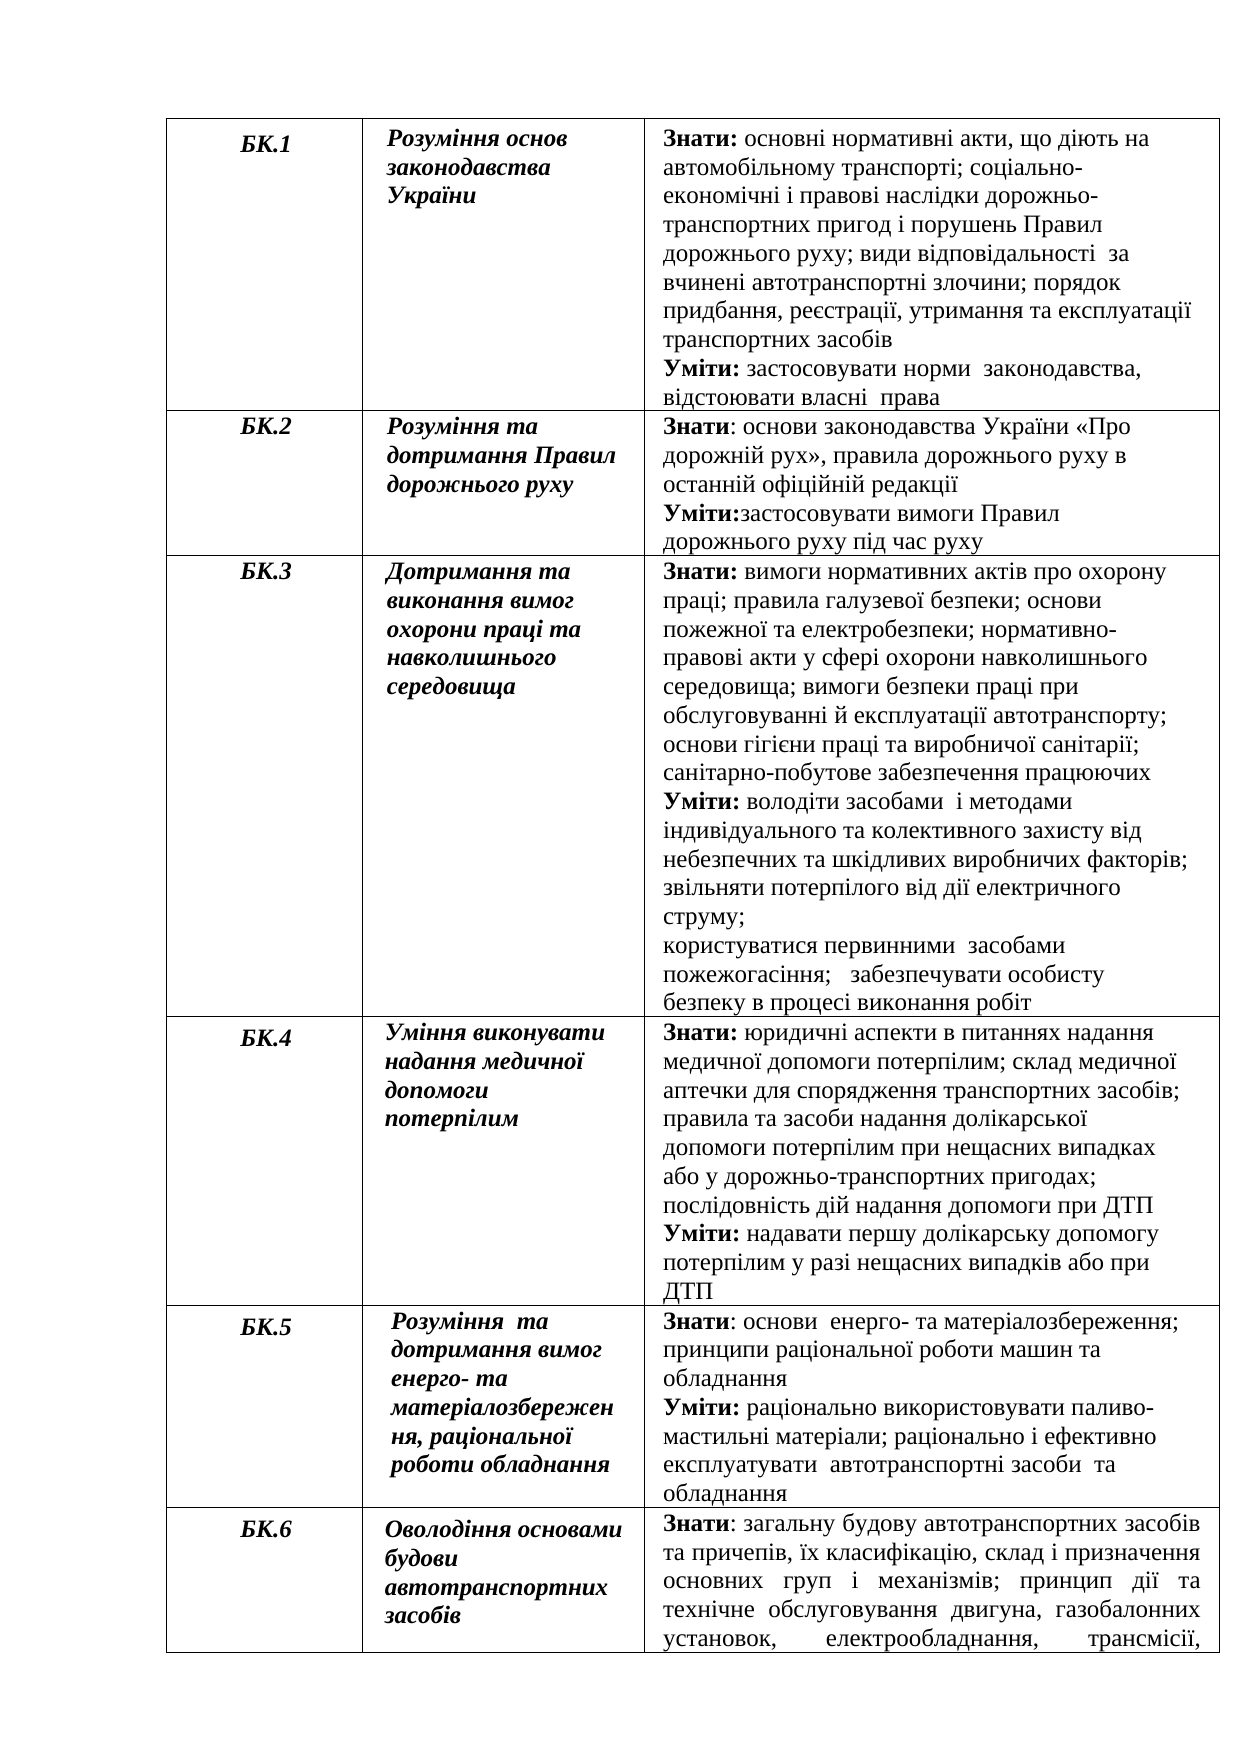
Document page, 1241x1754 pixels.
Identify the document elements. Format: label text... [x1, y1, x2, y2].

table_cell Розуміння основ законодавства України [363, 119, 644, 410]
table_cell Розуміння та дотримання Правил дорожнього руху [363, 411, 644, 555]
table_cell Знати: основи енерго- та матеріалозбереження; принципи раціональної роботи машин та обладнання Уміти: раціонально використовувати паливо-мастильні матеріали; раціонально і ефективно експлуатувати автотранспортні засоби та обладнання [645, 1306, 1219, 1507]
table_cell БК.5 [167, 1306, 362, 1507]
table_cell Знати: основи законодавства України «Про дорожній рух», правила дорожнього руху в останній офіційній редакції Уміти:застосовувати вимоги Правил дорожнього руху під час руху [645, 411, 1219, 555]
table_cell БК.4 [167, 1017, 362, 1305]
table_cell Знати: основні нормативні акти, що діють на автомобільному транспорті; соціально-економічні і правові наслідки дорожньо-транспортних пригод і порушень Правил дорожнього руху; види відповідальності за вчинені автотранспортні злочини; порядок придбання, реєстрації, утримання та експлуатації транспортних засобів Уміти: застосовувати норми законодавства, відстоювати власні права [645, 119, 1219, 410]
table_cell Уміння виконувати надання медичної допомоги потерпілим [363, 1017, 644, 1305]
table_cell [363, 1508, 644, 1652]
table_cell БК.2 [167, 411, 362, 555]
table_cell Розуміння та дотримання вимог енерго- та матеріалозбереження, раціональної роботи обладнання [363, 1306, 644, 1507]
table_cell БК.3 [167, 556, 362, 1016]
table_cell БК.6 [167, 1508, 362, 1652]
table_cell Знати: юридичні аспекти в питаннях надання медичної допомоги потерпілим; склад медичної аптечки для спорядження транспортних засобів; правила та засоби надання долікарської допомоги потерпілим при нещасних випадках або у дорожньо-транспортних пригодах; послідовність дій надання допомоги при ДТП Уміти: надавати першу долікарську допомогу потерпілим у разі нещасних випадків або при ДТП [645, 1017, 1219, 1305]
table_cell Знати: вимоги нормативних актів про охорону праці; правила галузевої безпеки; основи пожежної та електробезпеки; нормативно-правові акти у сфері охорони навколишнього середовища; вимоги безпеки праці при обслуговуванні й експлуатації автотранспорту; основи гігієни праці та виробничої санітарії; санітарно-побутове забезпечення працюючих Уміти: володіти засобами і методами індивідуального та колективного захисту від небезпечних та шкідливих виробничих факторів; звільняти потерпілого від дії електричного струму; користуватися первинними засобами пожежогасіння; забезпечувати особисту безпеку в процесі виконання робіт [645, 556, 1219, 1016]
table_cell Дотримання та виконання вимог охорони праці та навколишнього середовища [363, 556, 644, 1016]
table_cell БК.1 [167, 119, 362, 410]
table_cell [645, 1508, 1219, 1652]
